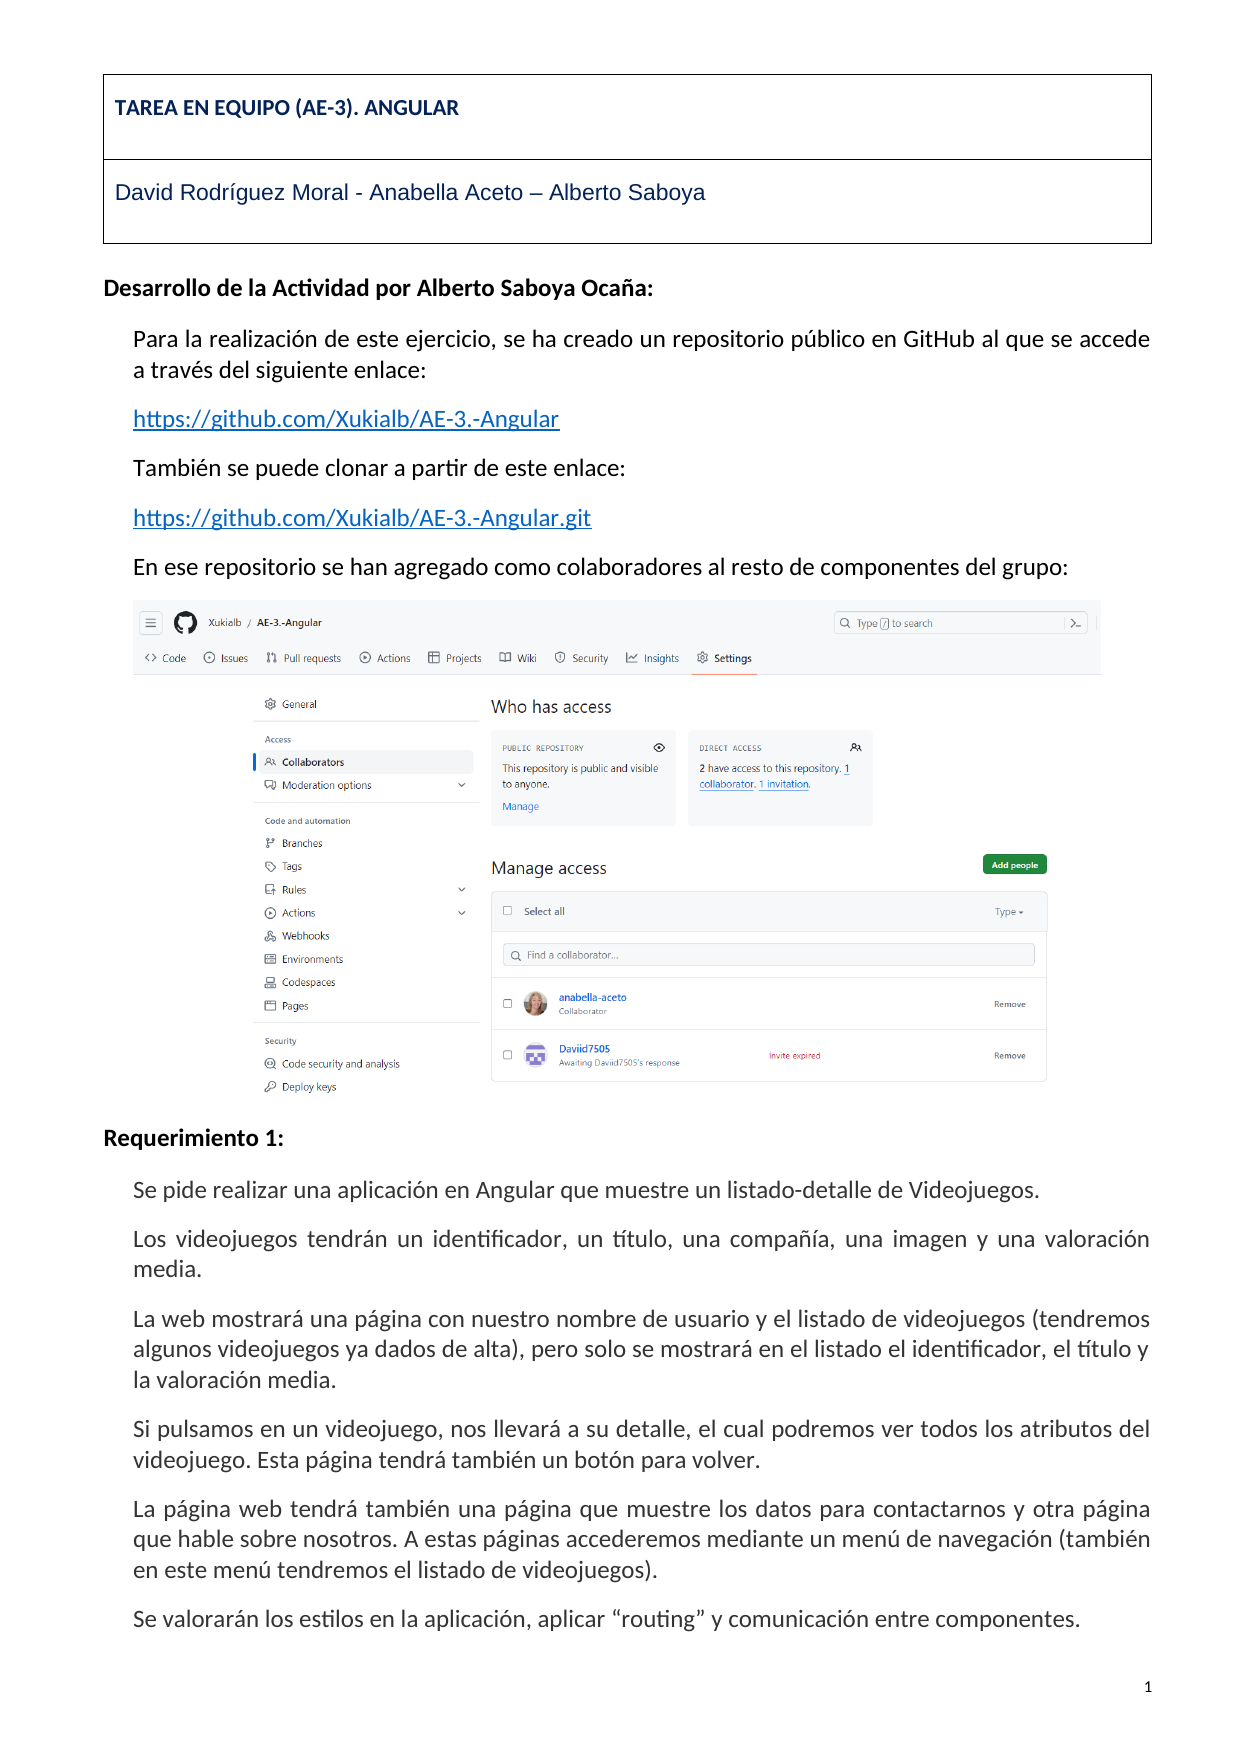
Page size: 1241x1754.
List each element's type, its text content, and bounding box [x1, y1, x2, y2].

text Los videojuegos tendrán un identificador, un título, una compañía, una imagen y una valoración media. [133, 1223, 1152, 1284]
text Si pulsamos en un videojuego, nos llevará a su detalle, el cual podremos ver todos los atributos del videojuego. Esta página tendrá también un botón para volver. [133, 1413, 1152, 1474]
text https://github.com/Xukialb/AE-3.-Angular.git [133, 502, 1152, 532]
text La web mostrará una página con nuestro nombre de usuario y el listado de videojuegos (tendremos algunos videojuegos ya dados de alta), pero solo se mostrará en el listado el identificador, el título y la valoración media. [133, 1303, 1152, 1394]
text Se pide realizar una aplicación en Angular que muestre un listado-detalle de Videojuegos. [133, 1174, 1152, 1204]
text En ese repositorio se han agregado como colaboradores al resto de componentes del grupo: [133, 551, 1152, 582]
text Desarrollo de la Actividad por Alberto Saboya Ocaña: [103, 272, 1152, 302]
picture [132, 600, 1101, 1104]
text Se valorarán los estilos en la aplicación, aplicar “routing” y comunicación entre componentes. [133, 1603, 1152, 1634]
text Requerimiento 1: [103, 1122, 1152, 1153]
text También se puede clonar a partir de este enlace: [133, 452, 1152, 483]
text https://github.com/Xukialb/AE-3.-Angular [133, 403, 1152, 434]
text La página web tendrá también una página que muestre los datos para contactarnos y otra página que hable sobre nosotros. A estas páginas accederemos mediante un menú de navegación (también en este menú tendremos el listado de videojuegos). [133, 1493, 1152, 1584]
text Para la realización de este ejercicio, se ha creado un repositorio público en GitHub al que se accede a través del siguiente enlace: [133, 323, 1152, 384]
